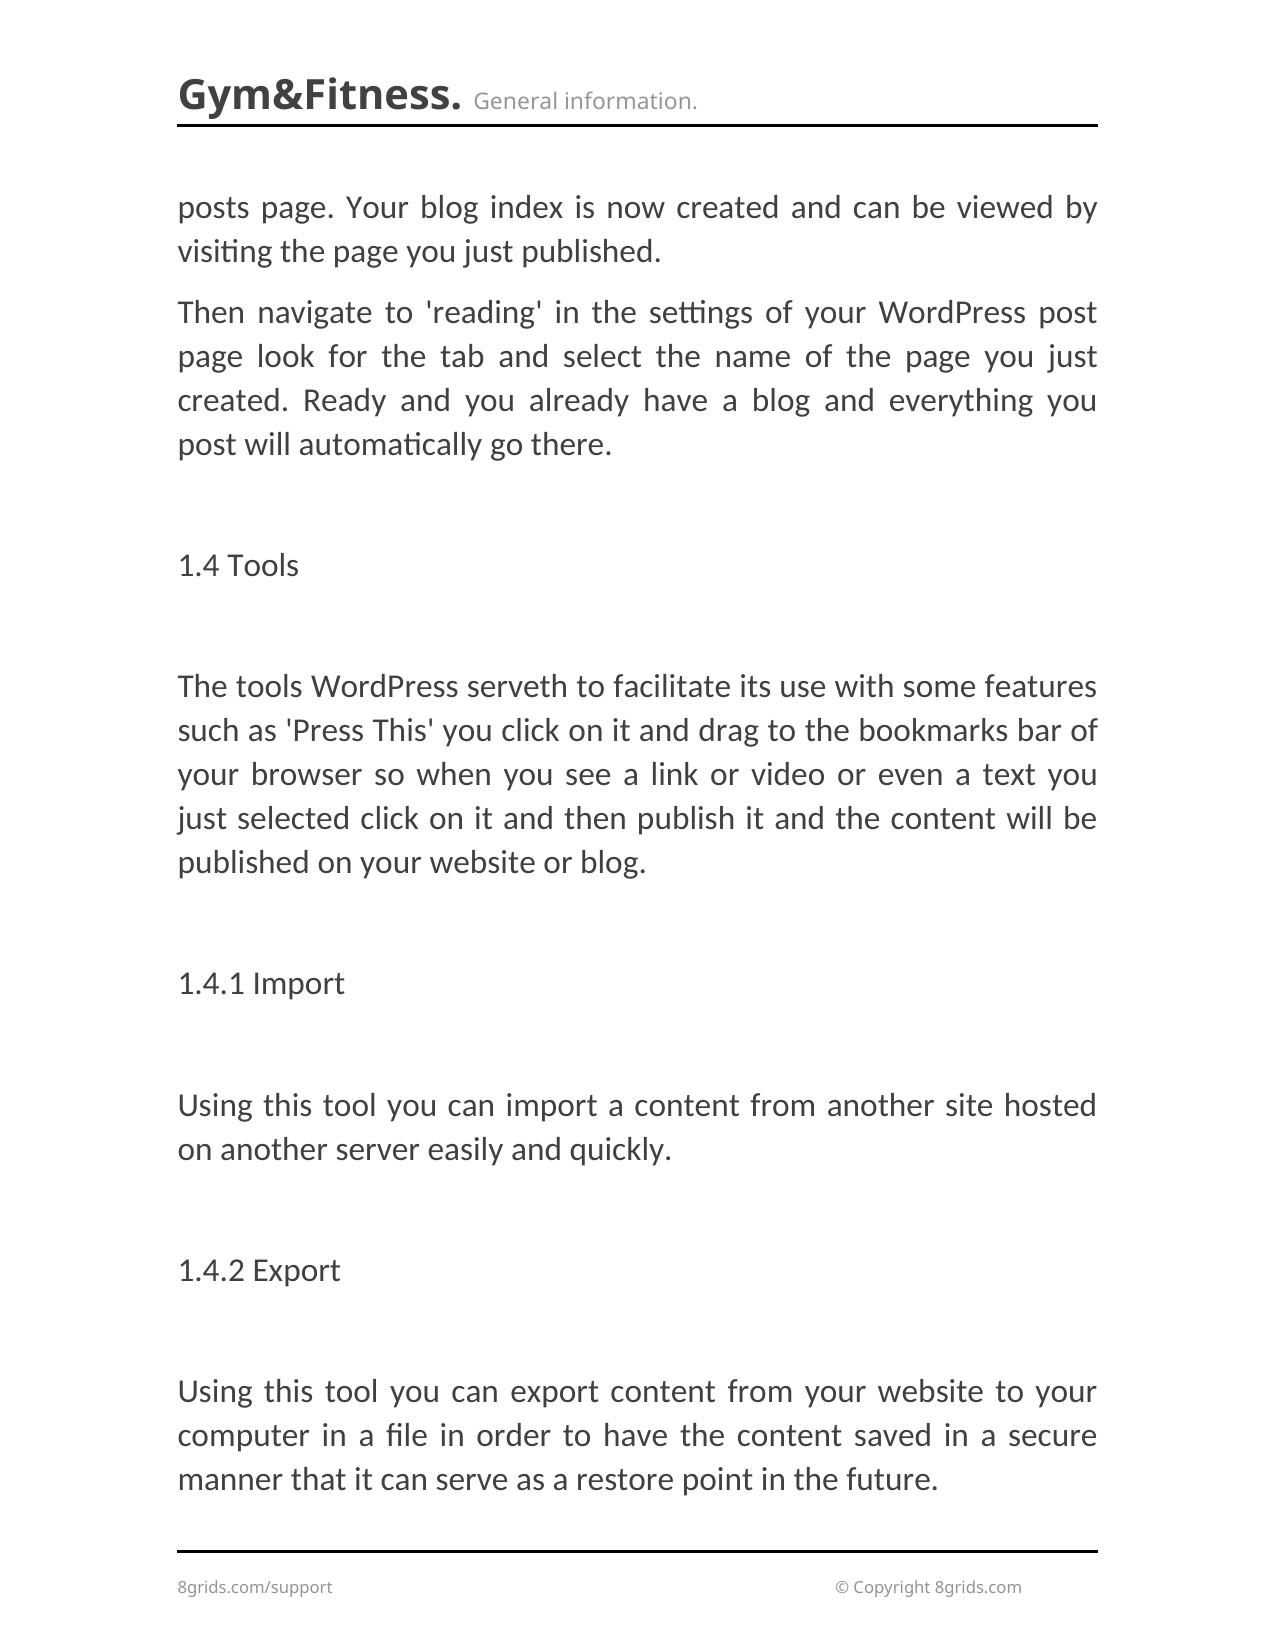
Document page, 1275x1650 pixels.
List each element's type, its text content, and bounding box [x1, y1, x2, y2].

text 1.4.1 Import [177, 962, 1098, 1003]
text Using this tool you can export content from your website to your computer in a file in order to have the content saved in a secure manner that it can serve as a restore point in the future. [177, 1370, 1098, 1499]
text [177, 186, 1098, 271]
text Using this tool you can import a content from another site hosted on another server easily and quickly. [177, 1083, 1098, 1168]
text Then navigate to 'reading' in the settings of your WordPress post page look for the tab and select the name of the page you just created. Ready and you already have a blog and everything you post will automatically go there. [177, 291, 1098, 463]
text 1.4.2 Export [177, 1249, 1098, 1289]
text The tools WordPress serveth to facilitate its use with some features such as 'Press This' you click on it and drag to the bookmarks bar of your browser so when you see a link or video or even a text you just selected click on it and then publish it and the content will be published on your website or blog. [177, 665, 1098, 882]
text 1.4 Tools [177, 544, 1098, 585]
